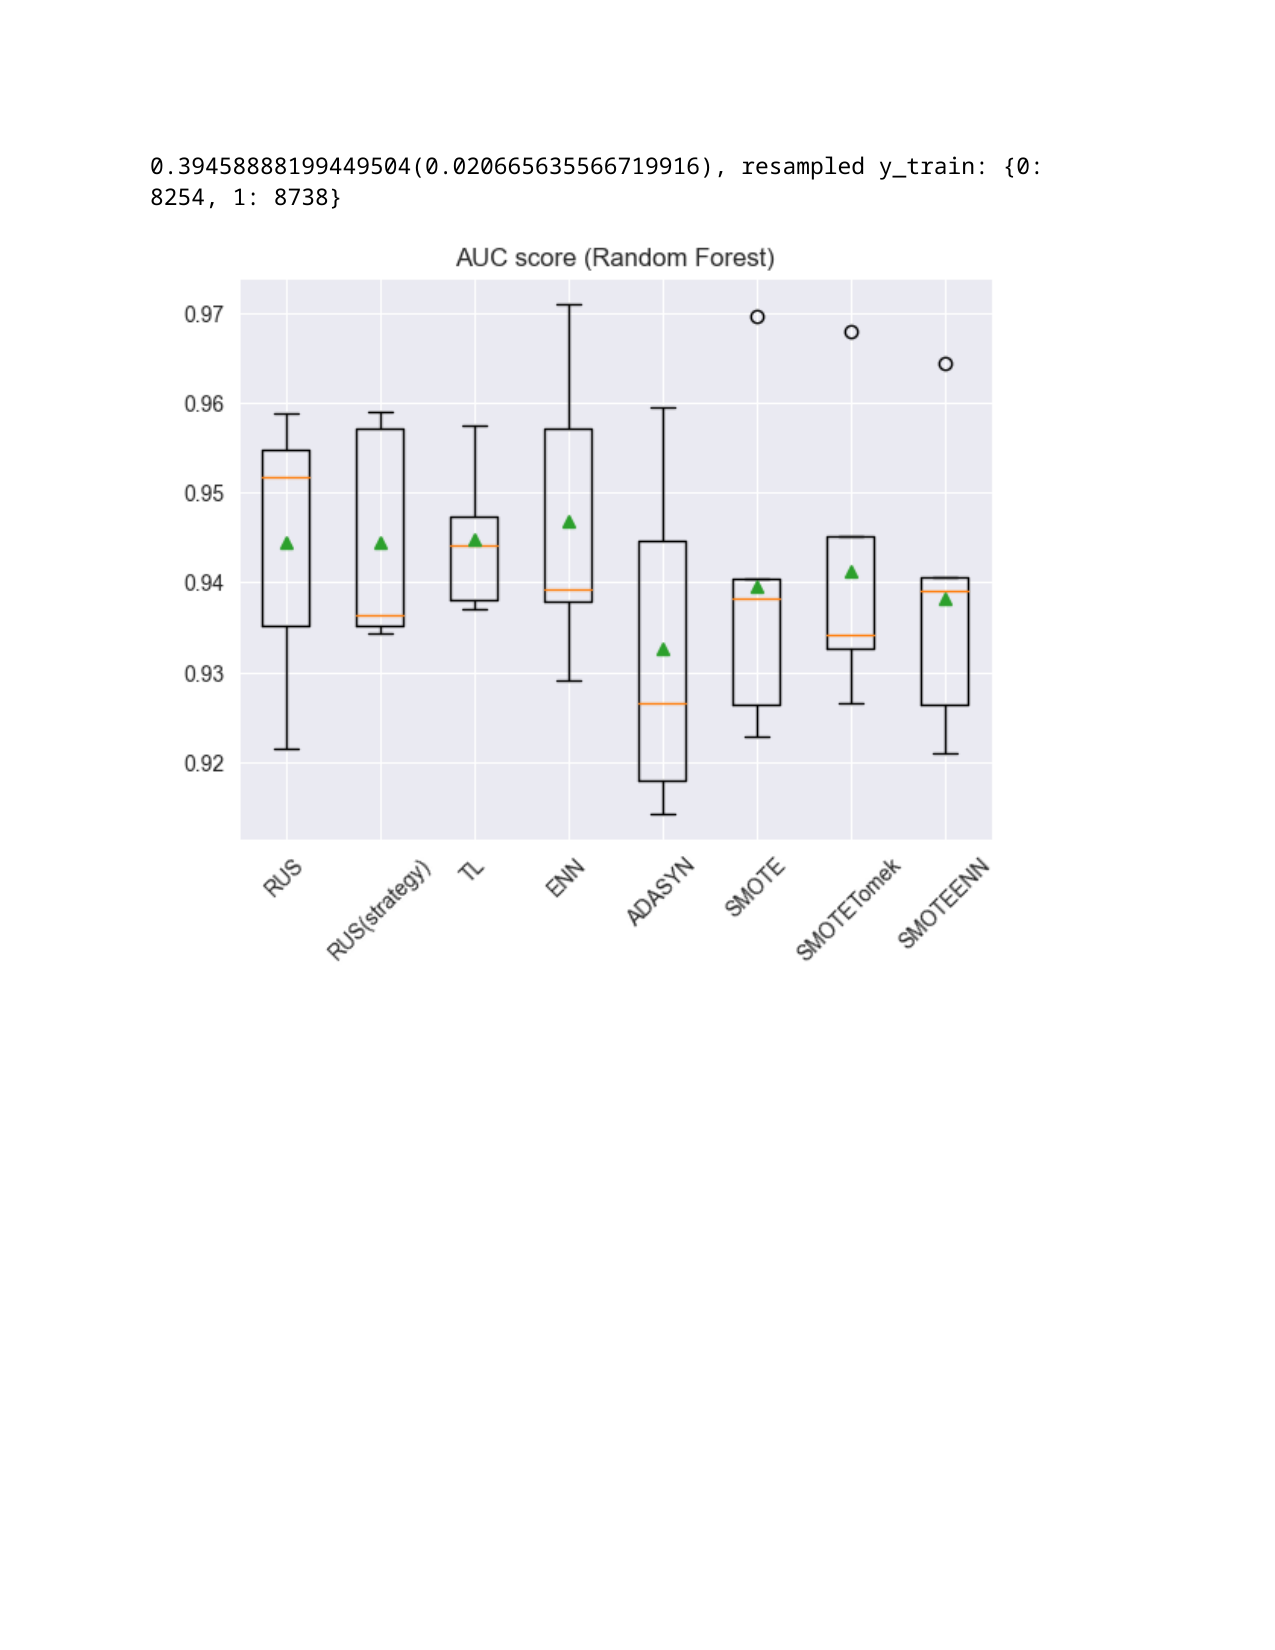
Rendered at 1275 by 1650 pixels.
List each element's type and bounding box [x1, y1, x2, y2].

picture [168, 233, 1009, 981]
text [150, 150, 1125, 212]
